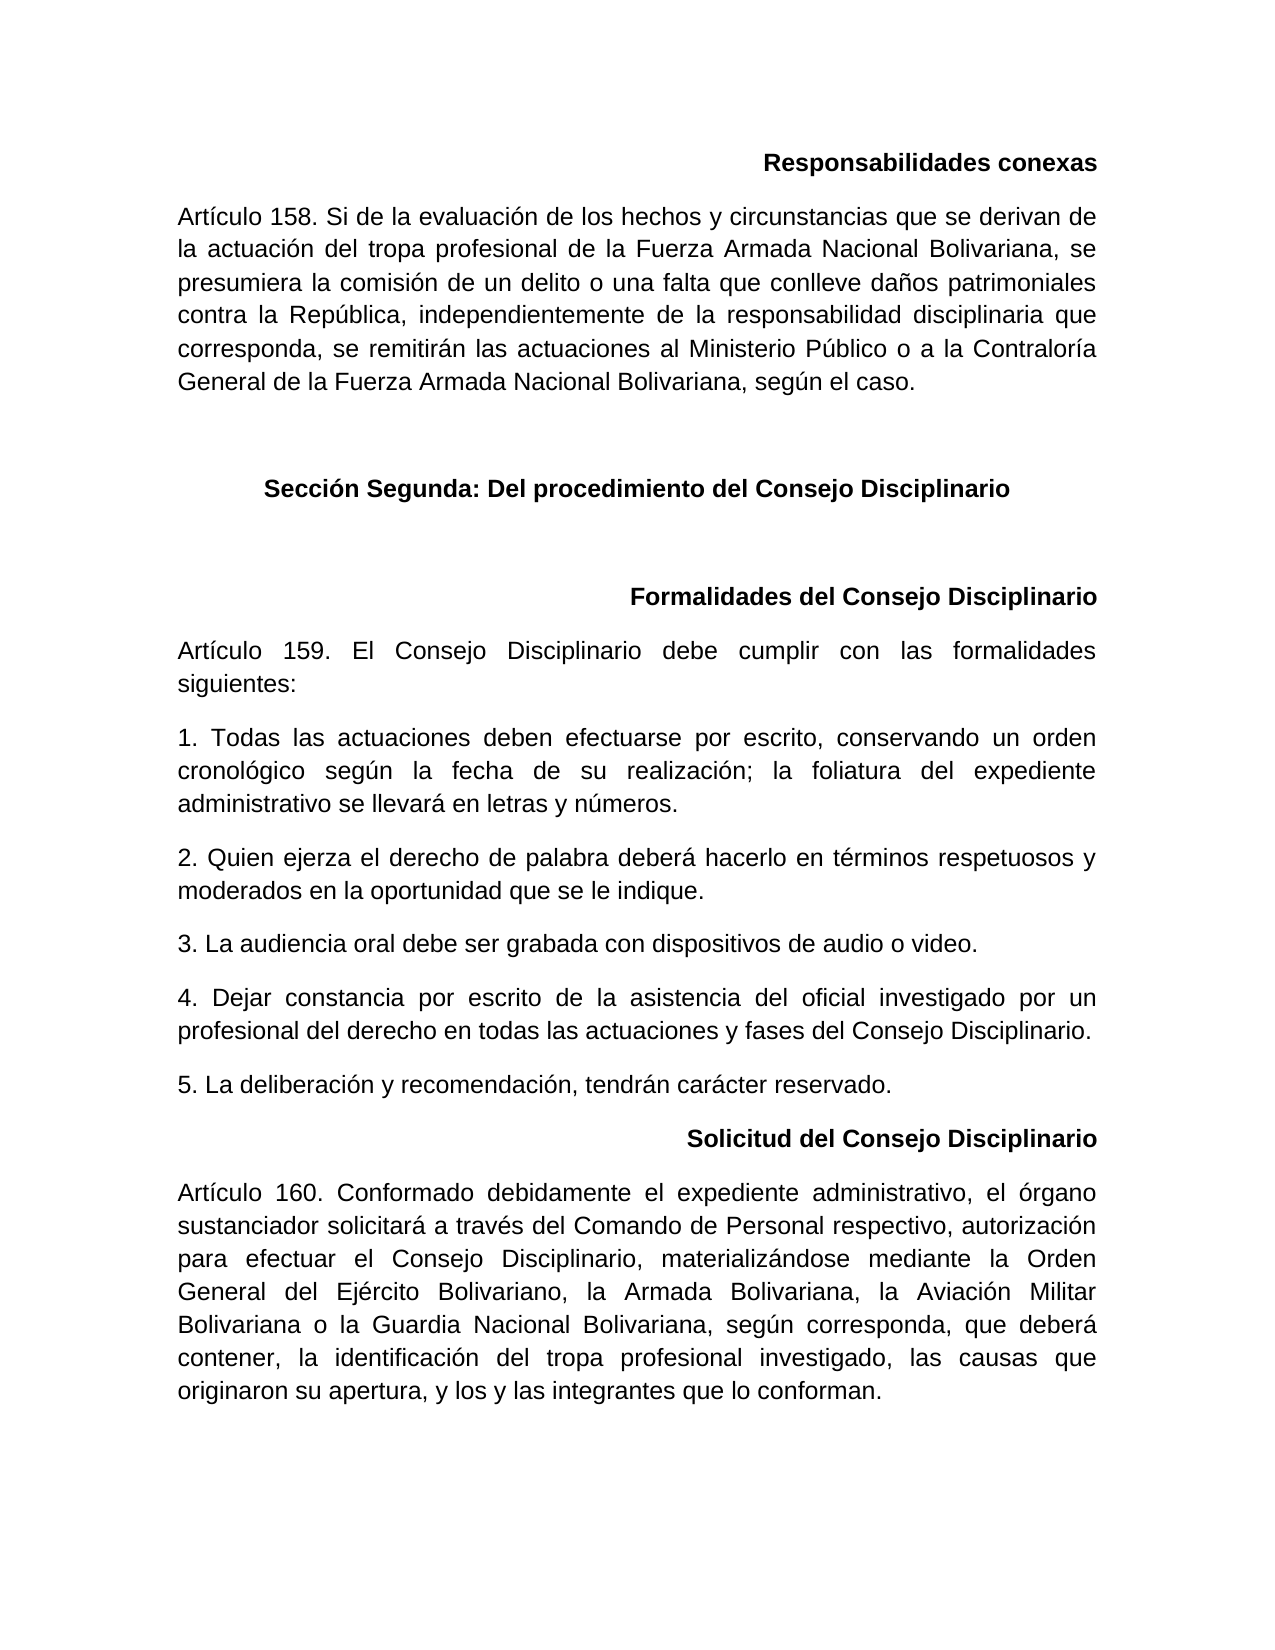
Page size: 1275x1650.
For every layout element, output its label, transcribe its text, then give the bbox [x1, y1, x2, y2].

text Artículo 158. Si de la evaluación de los hechos y circunstancias que se derivan de la actuación del tropa profesional de la Fuerza Armada Nacional Bolivariana, se presumiera la comisión de un delito o una falta que conlleve daños patrimoniales contra la República, independientemente de la responsabilidad disciplinaria que corresponda, se remitirán las actuaciones al Ministerio Público o a la Contraloría General de la Fuerza Armada Nacional Bolivariana, según el caso. [177, 201, 1098, 395]
text Responsabilidades conexas [177, 148, 1098, 176]
text 3. La audiencia oral debe ser grabada con dispositivos de audio o video. [177, 929, 1098, 958]
text Formalidades del Consejo Disciplinario [177, 582, 1098, 611]
text Artículo 159. El Consejo Disciplinario debe cumplir con las formalidades siguientes: [177, 636, 1098, 698]
text 2. Quien ejerza el derecho de palabra deberá hacerlo en términos respetuosos y moderados en la oportunidad que se le indique. [177, 843, 1098, 904]
text Artículo 160. Conformado debidamente el expediente administrativo, el órgano sustanciador solicitará a través del Comando de Personal respectivo, autorización para efectuar el Consejo Disciplinario, materializándose mediante la Orden General del Ejército Bolivariano, la Armada Bolivariana, la Aviación Militar Bolivariana o la Guardia Nacional Bolivariana, según corresponda, que deberá contener, la identificación del tropa profesional investigado, las causas que originaron su apertura, y los y las integrantes que lo conforman. [177, 1178, 1098, 1405]
text 5. La deliberación y recomendación, tendrán carácter reservado. [177, 1070, 1098, 1099]
text 4. Dejar constancia por escrito de la asistencia del oficial investigado por un profesional del derecho en todas las actuaciones y fases del Consejo Disciplinario. [177, 983, 1098, 1045]
text 1. Todas las actuaciones deben efectuarse por escrito, conservando un orden cronológico según la fecha de su realización; la foliatura del expediente administrativo se llevará en letras y números. [177, 723, 1098, 817]
text Solicitud del Consejo Disciplinario [177, 1124, 1098, 1153]
text Sección Segunda: Del procedimiento del Consejo Disciplinario [177, 474, 1098, 503]
